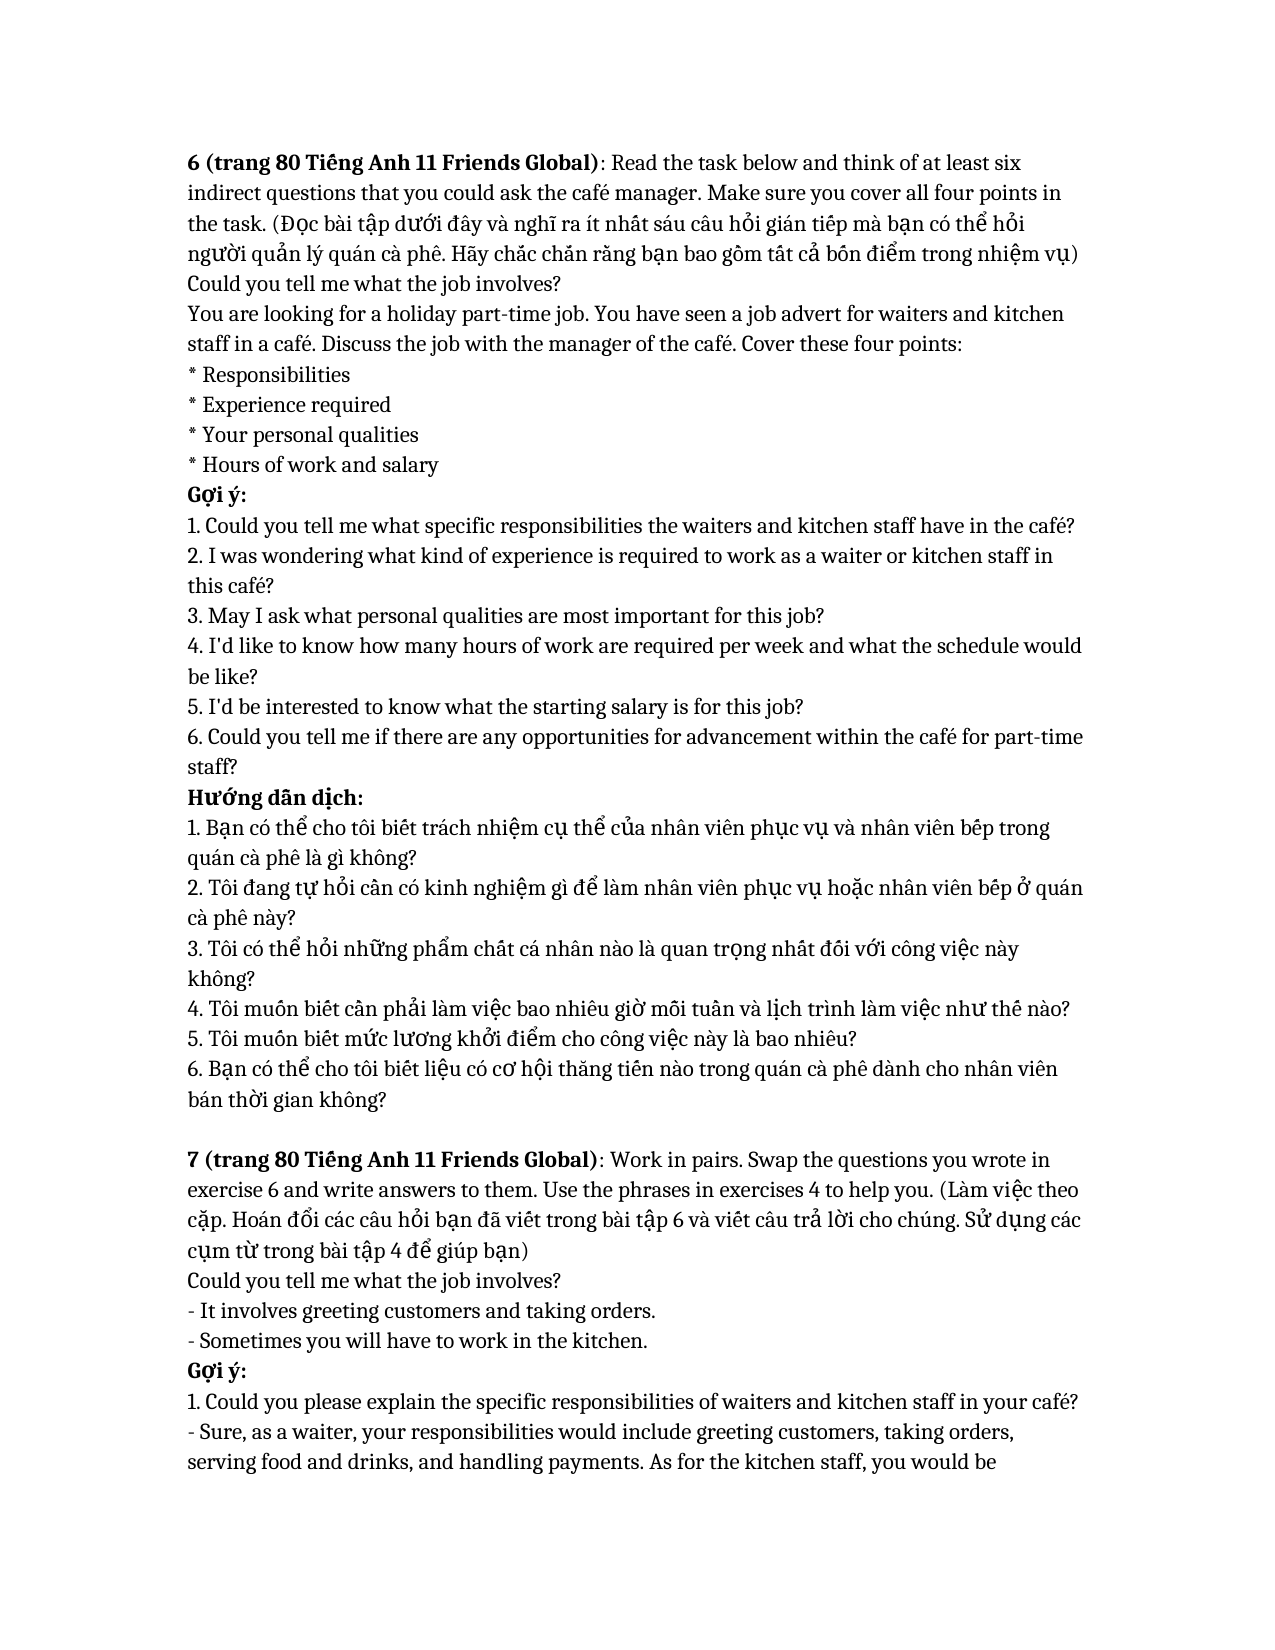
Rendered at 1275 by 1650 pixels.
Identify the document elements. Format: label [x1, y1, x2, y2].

text [187, 150, 1087, 1475]
